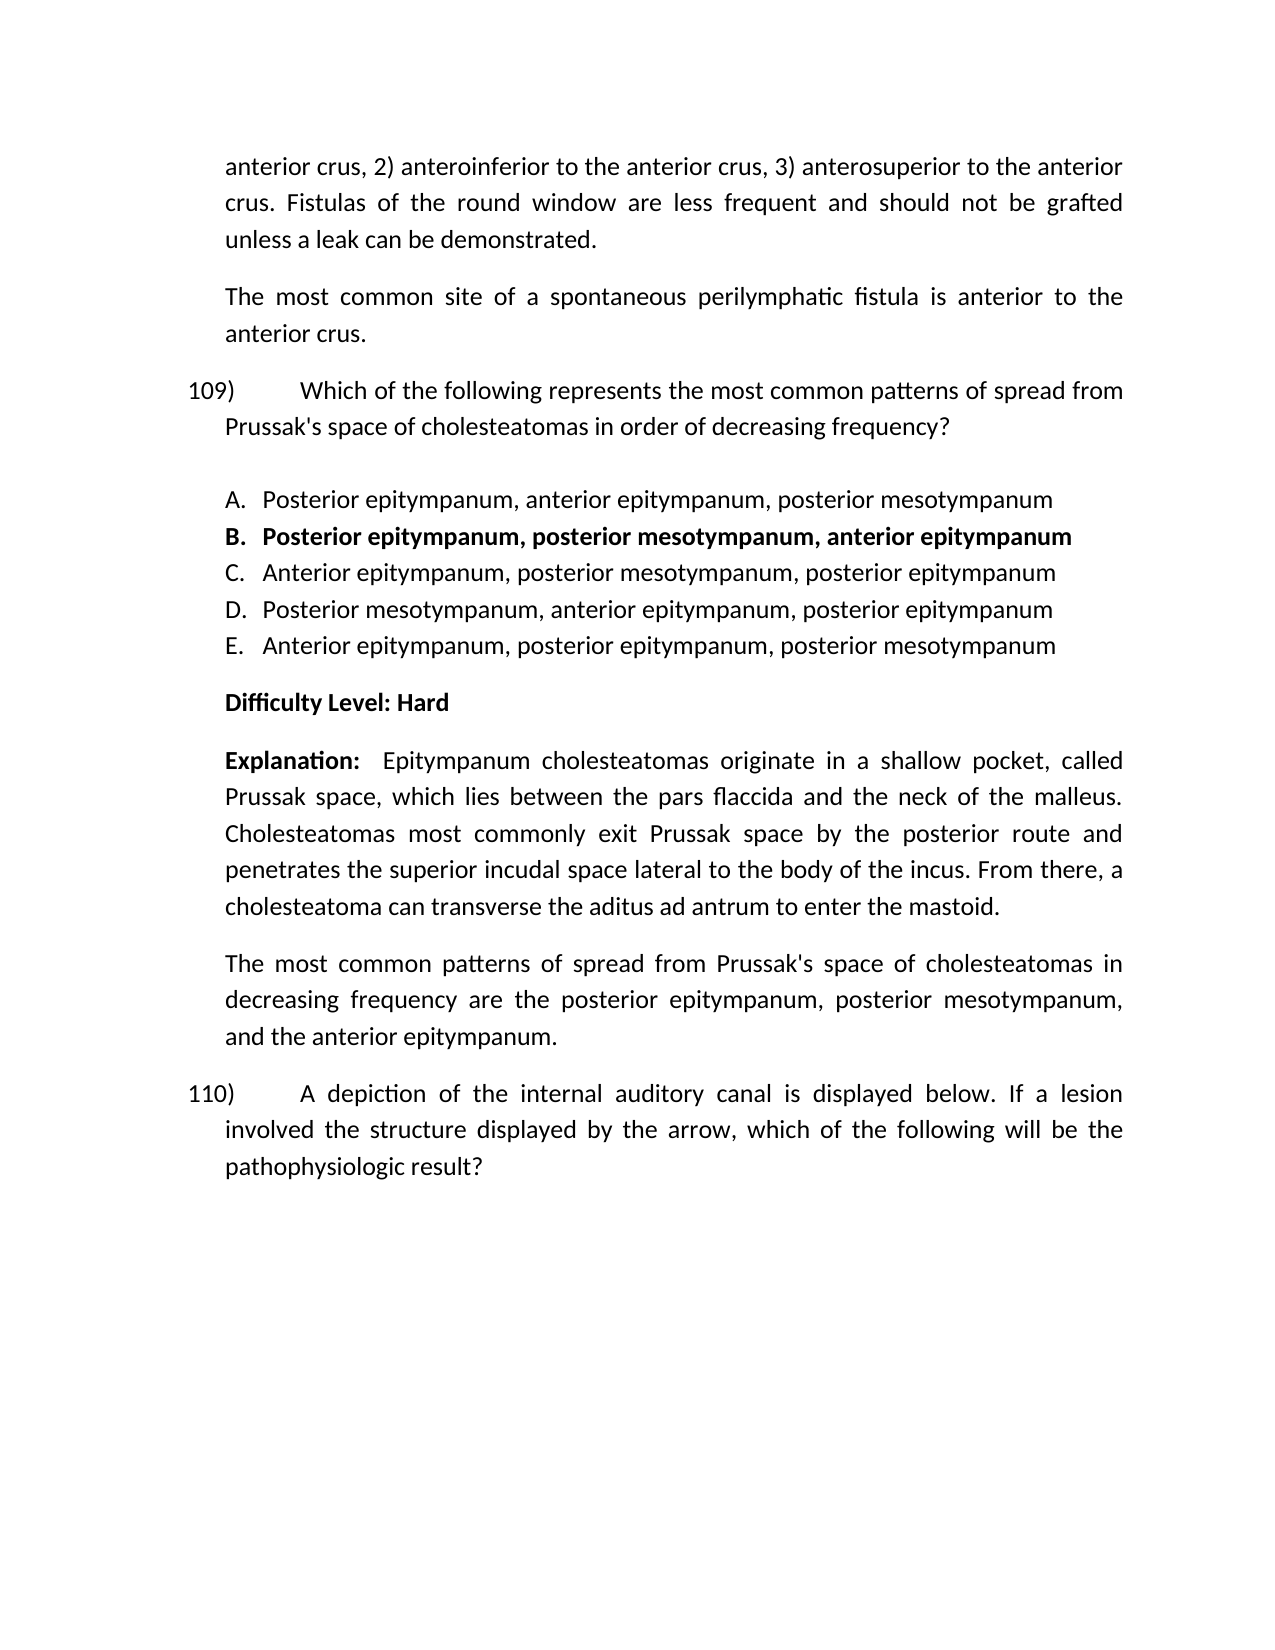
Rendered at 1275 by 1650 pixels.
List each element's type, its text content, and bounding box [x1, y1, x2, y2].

list A depiction of the internal auditory canal is displayed below. If a lesion involved the structure displayed by the arrow, which of the following will be the pathophysiologic result? [187, 1077, 1125, 1182]
list Posterior epitympanum, posterior mesotympanum, anterior epitympanum [225, 520, 1125, 552]
list Posterior epitympanum, anterior epitympanum, posterior mesotympanum [225, 483, 1125, 515]
text Explanation: Epitympanum cholesteatomas originate in a shallow pocket, called Prussak space, which lies between the pars flaccida and the neck of the malleus. Cholesteatomas most commonly exit Prussak space by the posterior route and penetrates the superior incudal space lateral to the body of the incus. From there, a cholesteatoma can transverse the aditus ad antrum to enter the mastoid. [225, 744, 1125, 921]
list Which of the following represents the most common patterns of spread from Prussak's space of cholesteatomas in order of decreasing frequency? [187, 374, 1125, 442]
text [225, 150, 1125, 255]
text The most common patterns of spread from Prussak's space of cholesteatomas in decreasing frequency are the posterior epitympanum, posterior mesotympanum, and the anterior epitympanum. [225, 947, 1125, 1052]
list Posterior mesotympanum, anterior epitympanum, posterior epitympanum [225, 593, 1125, 624]
list Anterior epitympanum, posterior mesotympanum, posterior epitympanum [225, 556, 1125, 588]
text Difficulty Level: Hard [225, 686, 1125, 718]
list Anterior epitympanum, posterior epitympanum, posterior mesotympanum [225, 629, 1125, 661]
text The most common site of a spontaneous perilymphatic fistula is anterior to the anterior crus. [225, 280, 1125, 348]
